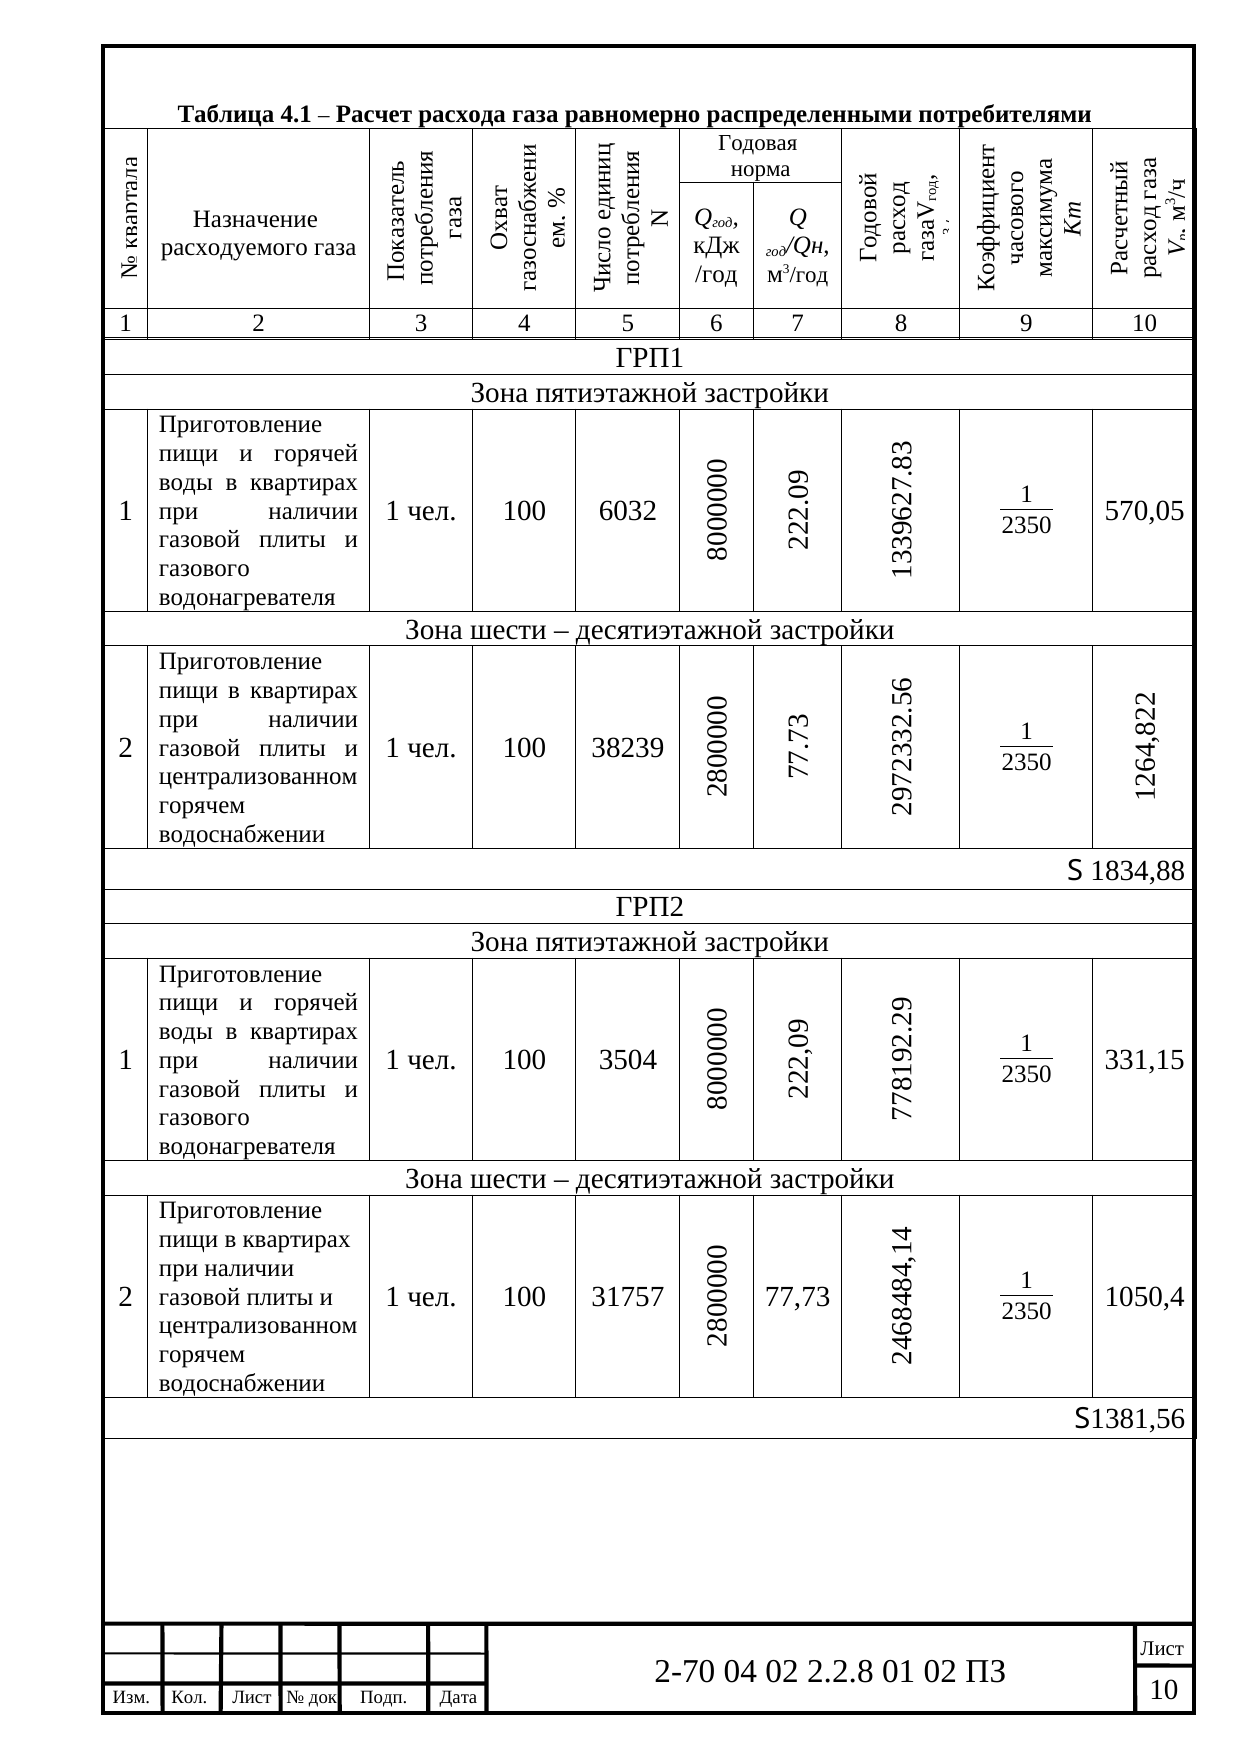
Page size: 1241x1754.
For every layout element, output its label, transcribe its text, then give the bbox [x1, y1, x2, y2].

table_cell 77.73 [754, 646, 841, 848]
table_header Годовой расход газаVгод, м3/год [842, 129, 959, 307]
table_cell 1339627.83 [842, 410, 959, 611]
table_cell ГРП1 [104, 340, 1196, 374]
table_cell 1264,822 [1093, 646, 1196, 848]
table_cell 5 [576, 309, 679, 337]
table_header № квартала [104, 129, 147, 307]
table_cell 1 чел. [370, 959, 472, 1160]
table_header Показатель потребления газа [370, 129, 472, 307]
table_cell 1 чел. [370, 1196, 472, 1397]
table_cell 10 [1093, 309, 1196, 337]
table_cell 2 [104, 1196, 147, 1397]
table_cell 331,15 [1093, 959, 1196, 1160]
table_cell 100 [473, 959, 575, 1160]
table_cell 4 [473, 309, 575, 337]
table_header Число единиц потребления N [576, 129, 679, 307]
table_cell 2972332.56 [842, 646, 959, 848]
table_cell S 1834,88 [104, 849, 1196, 888]
table_cell 2 [148, 309, 369, 337]
table_cell 100 [473, 646, 575, 848]
table_cell ГРП2 [104, 890, 1196, 923]
table_cell Приготовление пищи в квартирах при наличии газовой плиты и централизованном горячем водоснабжении [148, 1196, 369, 1397]
table_header Назначение расходуемого газа [148, 129, 369, 307]
table_cell 2468484,14 [842, 1196, 959, 1397]
table_header Охват газоснабжением, % [473, 129, 575, 307]
table_header Годовая норма [680, 129, 841, 182]
table_cell 1 чел. [370, 410, 472, 611]
table_cell Qгод/Qн, м3/год [754, 183, 841, 307]
table_cell 8000000 [680, 410, 753, 611]
table_cell Зона пятиэтажной застройки [104, 924, 1196, 958]
table_cell 8 [842, 309, 959, 337]
table_cell [960, 959, 1092, 1160]
table_cell 222,09 [754, 959, 841, 1160]
table_cell 3 [370, 309, 472, 337]
table_cell 3504 [576, 959, 679, 1160]
table_cell Приготовление пищи и горячей воды в квартирах при наличии газовой плиты и газового водонагревателя [148, 410, 369, 611]
table_header Коэффициент часового максимума Km [960, 129, 1092, 307]
table_cell 1 [104, 410, 147, 611]
table_cell 9 [960, 309, 1092, 337]
table_cell 7 [754, 309, 841, 337]
table_cell 38239 [576, 646, 679, 848]
table_cell 570,05 [1093, 410, 1196, 611]
table_cell 2 [104, 646, 147, 848]
table_cell Зона пятиэтажной застройки [104, 375, 1196, 408]
table_cell Приготовление пищи в квартирах при наличии газовой плиты и централизованном горячем водоснабжении [148, 646, 369, 848]
table_cell Приготовление пищи и горячей воды в квартирах при наличии газовой плиты и газового водонагревателя [148, 959, 369, 1160]
table_cell 1 [104, 959, 147, 1160]
table_cell 2800000 [680, 646, 753, 848]
table_cell 1 чел. [370, 646, 472, 848]
table_cell 1050,4 [1093, 1196, 1196, 1397]
table_cell Зона шести – десятиэтажной застройки [104, 1161, 1196, 1194]
table_header Расчетный расход газа Vр, м3/ч [1093, 129, 1196, 307]
table_cell 6032 [576, 410, 679, 611]
table_cell 2800000 [680, 1196, 753, 1397]
text Таблица 4.1 – Расчет расхода газа равномерно распределенными потребителями [177, 99, 1164, 128]
table_cell [960, 410, 1092, 611]
table_cell Зона шести – десятиэтажной застройки [104, 612, 1196, 645]
table_cell 222.09 [754, 410, 841, 611]
table_cell 1 [104, 309, 147, 337]
table_cell 100 [473, 1196, 575, 1397]
table_cell [960, 646, 1092, 848]
table_cell 6 [680, 309, 753, 337]
table_cell [960, 1196, 1092, 1397]
table_cell 778192.29 [842, 959, 959, 1160]
table_cell 31757 [576, 1196, 679, 1397]
table_cell S1381,56 [104, 1398, 1196, 1437]
table_cell Qгод, кДж/год [680, 183, 753, 307]
table_cell 100 [473, 410, 575, 611]
table_cell 77,73 [754, 1196, 841, 1397]
table_cell 8000000 [680, 959, 753, 1160]
